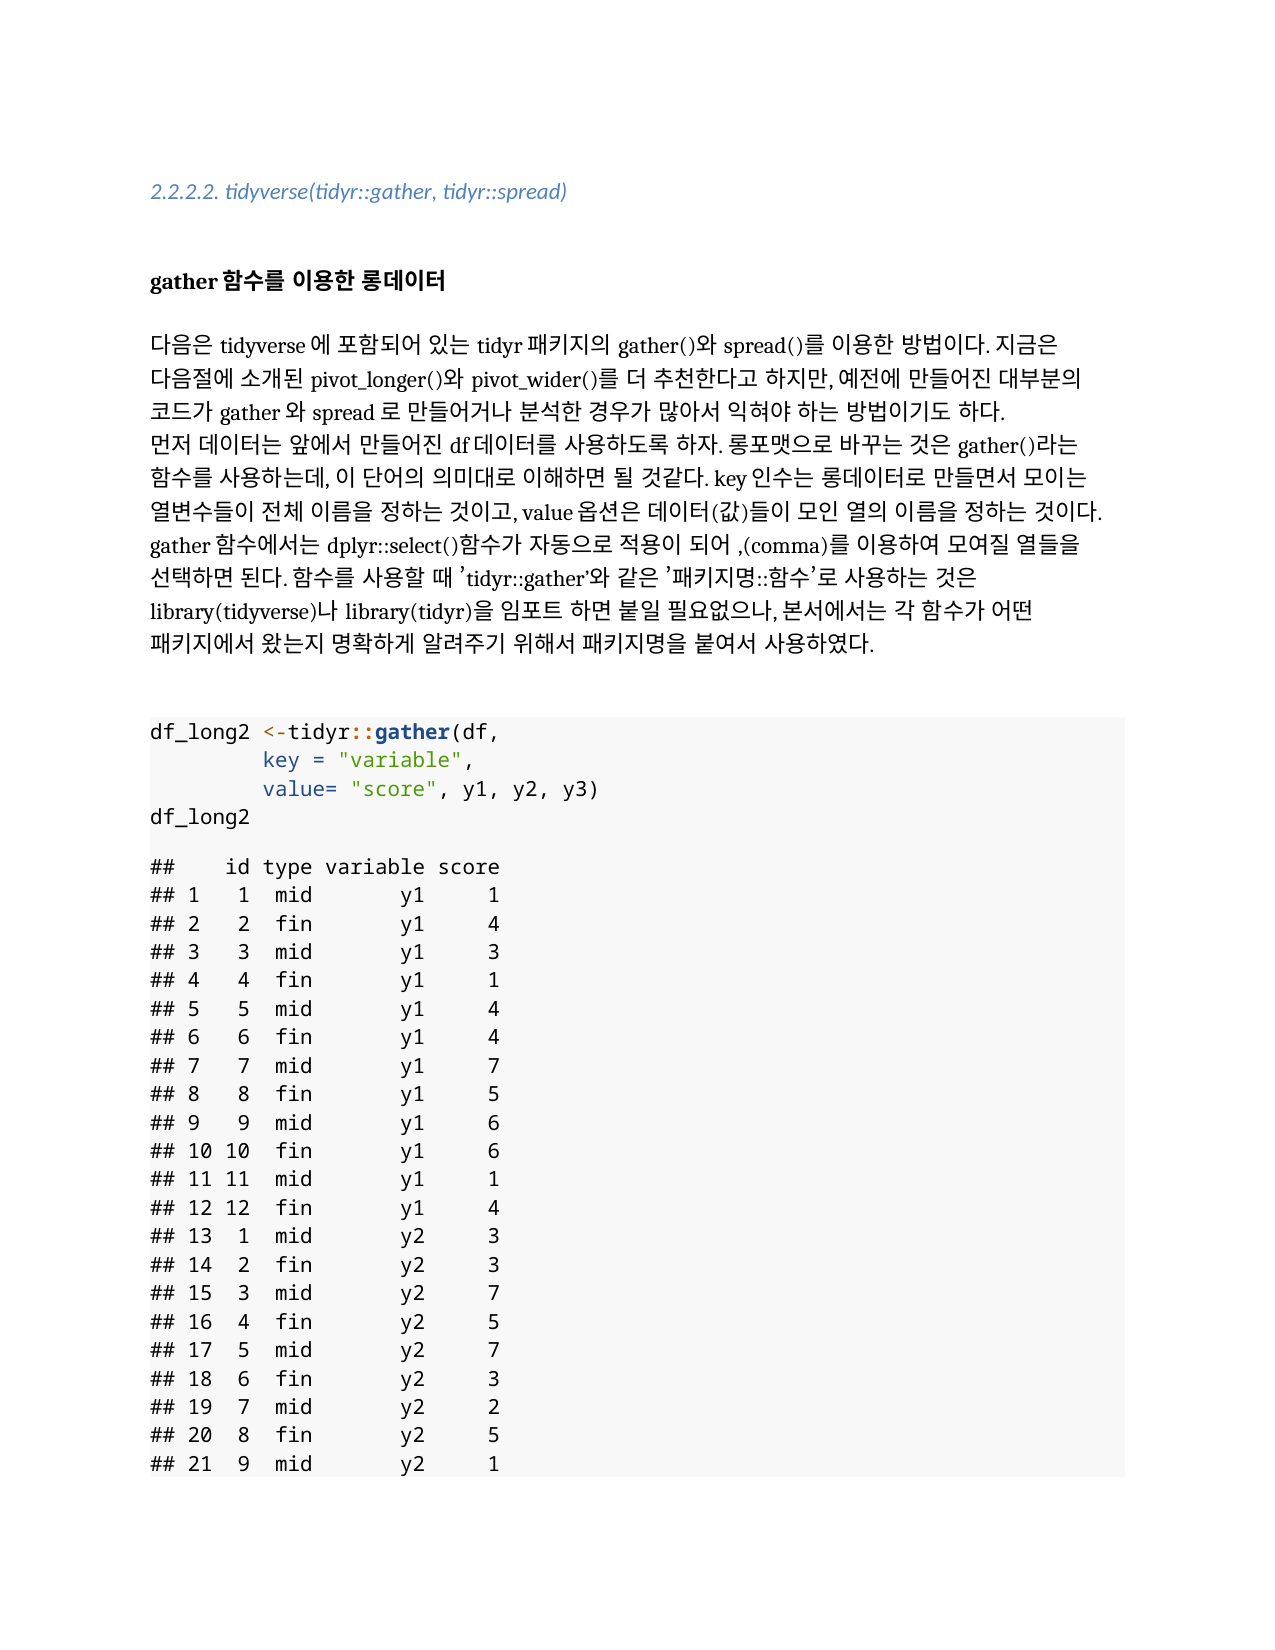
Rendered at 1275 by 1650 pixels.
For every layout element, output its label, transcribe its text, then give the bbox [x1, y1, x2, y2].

text df_long2 <-tidyr::gather(df, key = "variable", value= "score", y1, y2, y3) df_long2 [150, 717, 1125, 831]
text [150, 852, 1125, 1477]
text gather함수를 이용한 롱데이터 [150, 236, 1125, 296]
subtitle 2.2.2.2. tidyverse(tidyr::gather, tidyr::spread) [150, 177, 1125, 205]
text 다음은 tidyverse에 포함되어 있는 tidyr패키지의 gather()와 spread()를 이용한 방법이다. 지금은 다음절에 소개된 pivot_longer()와 pivot_wider()를 더 추천한다고 하지만, 예전에 만들어진 대부분의 코드가 gather와 spread로 만들어거나 분석한 경우가 많아서 익혀야 하는 방법이기도 하다. 먼저 데이터는 앞에서 만들어진 df데이터를 사용하도록 하자. 롱포맷으로 바꾸는 것은 gather()라는 함수를 사용하는데, 이 단어의 의미대로 이해하면 될 것같다. key인수는 롱데이터로 만들면서 모이는 열변수들이 전체 이름을 정하는 것이고, value옵션은 데이터(값)들이 모인 열의 이름을 정하는 것이다. gather함수에서는 dplyr::select()함수가 자동으로 적용이 되어 ,(comma)를 이용하여 모여질 열들을 선택하면 된다. 함수를 사용할 때 ’tidyr::gather’와 같은 ’패키지명::함수’로 사용하는 것은 library(tidyverse)나 library(tidyr)을 임포트 하면 붙일 필요없으나, 본서에서는 각 함수가 어떤 패키지에서 왔는지 명확하게 알려주기 위해서 패키지명을 붙여서 사용하였다. [150, 327, 1125, 686]
